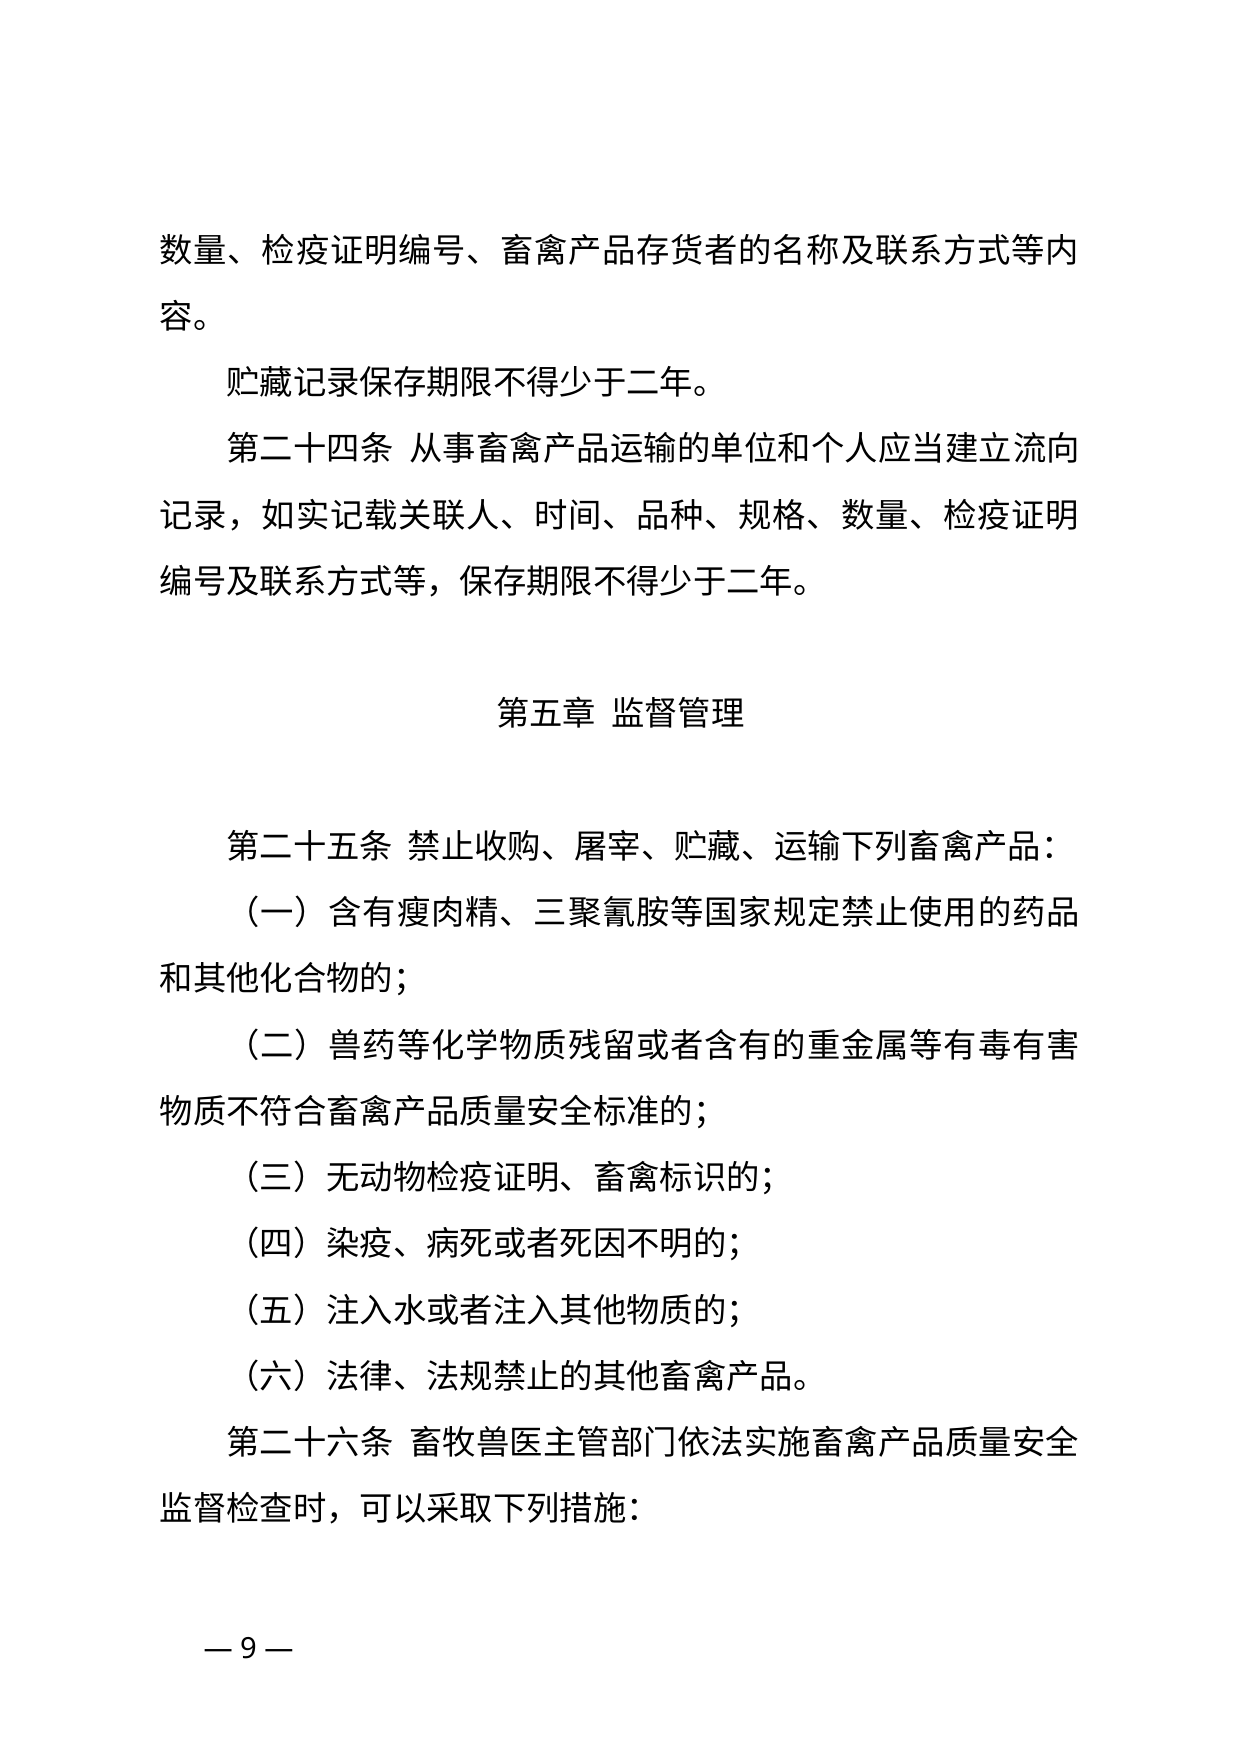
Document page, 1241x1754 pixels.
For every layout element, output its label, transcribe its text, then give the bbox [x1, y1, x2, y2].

text 第二十四条 从事畜禽产品运输的单位和个人应当建立流向记录，如实记载关联人、时间、品种、规格、数量、检疫证明编号及联系方式等，保存期限不得少于二年。 [159, 413, 1081, 612]
text （四）染疫、病死或者死因不明的； [159, 1208, 1081, 1274]
text （六）法律、法规禁止的其他畜禽产品。 [159, 1341, 1081, 1407]
text （一）含有瘦肉精、三聚氰胺等国家规定禁止使用的药品和其他化合物的； [159, 877, 1081, 1009]
text 第二十五条 禁止收购、屠宰、贮藏、运输下列畜禽产品： [159, 811, 1081, 877]
text （三）无动物检疫证明、畜禽标识的； [159, 1142, 1081, 1208]
subtitle 第五章 监督管理 [159, 678, 1081, 744]
text 贮藏记录保存期限不得少于二年。 [159, 347, 1081, 413]
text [159, 214, 1081, 347]
text 第二十六条 畜牧兽医主管部门依法实施畜禽产品质量安全监督检查时，可以采取下列措施： [159, 1407, 1081, 1539]
text （五）注入水或者注入其他物质的； [159, 1274, 1081, 1341]
text （二）兽药等化学物质残留或者含有的重金属等有毒有害物质不符合畜禽产品质量安全标准的； [159, 1009, 1081, 1142]
